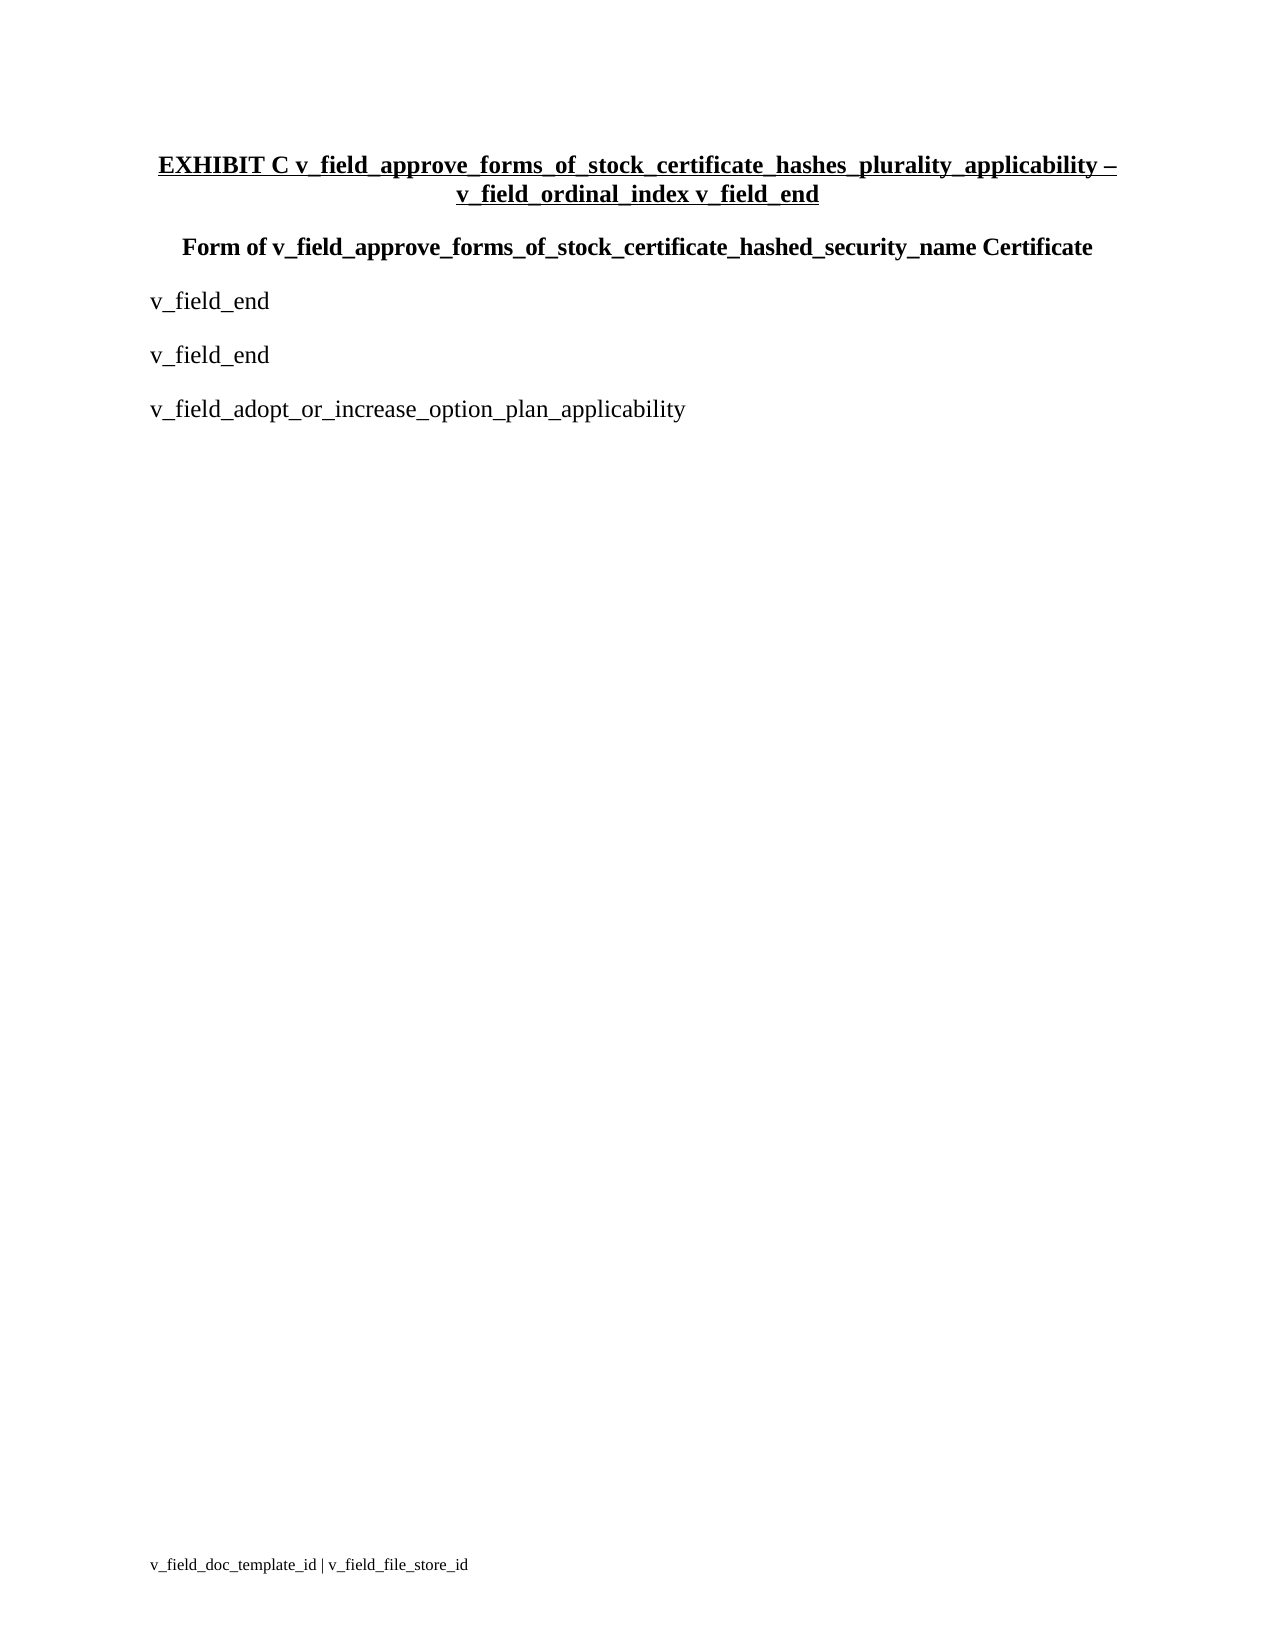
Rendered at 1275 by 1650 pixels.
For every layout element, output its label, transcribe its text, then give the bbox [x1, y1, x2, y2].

text v_field_end [150, 340, 1125, 369]
text v_field_adopt_or_increase_option_plan_applicability [150, 394, 1050, 422]
text v_field_end [150, 286, 1125, 315]
text EXHIBIT C v_field_approve_forms_of_stock_certificate_hashes_plurality_applicability – v_field_ordinal_index v_field_end [150, 150, 1125, 207]
text Form of v_field_approve_forms_of_stock_certificate_hashed_security_name Certificate [150, 232, 1125, 261]
